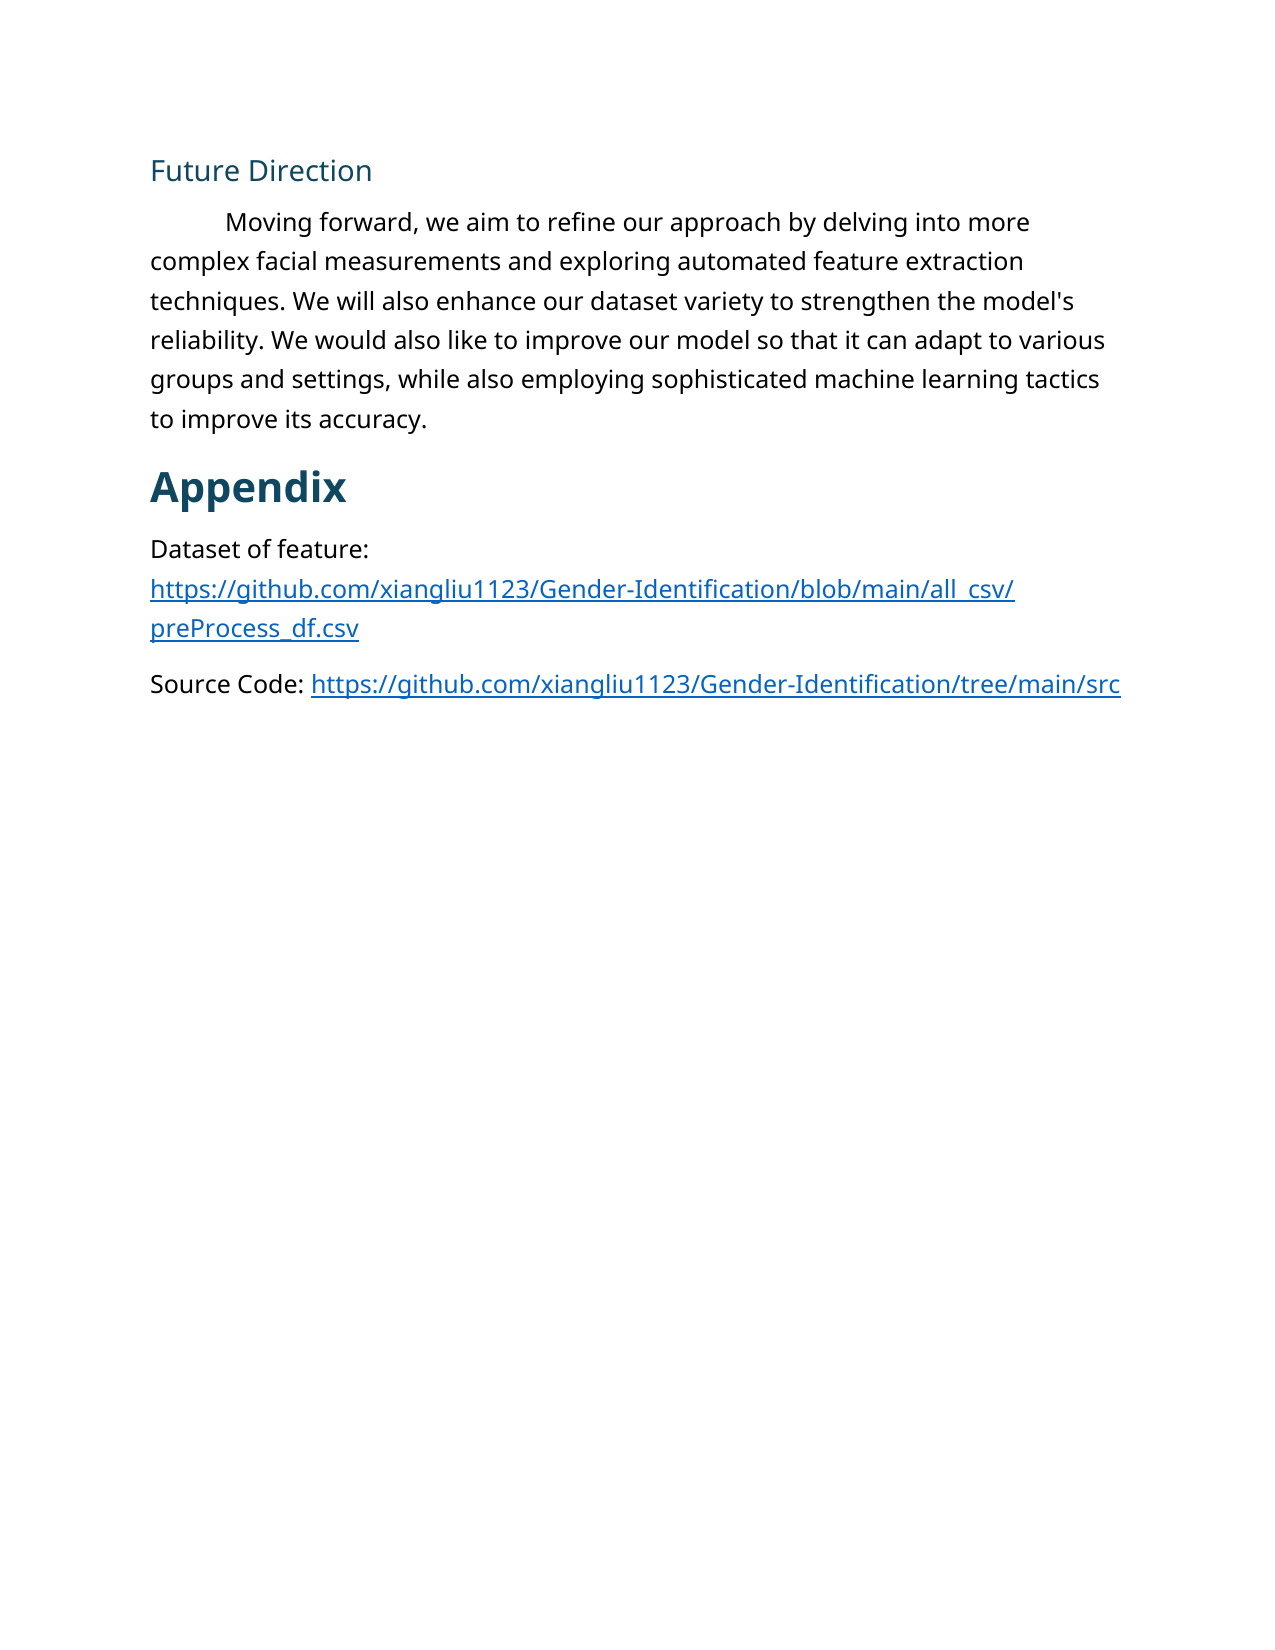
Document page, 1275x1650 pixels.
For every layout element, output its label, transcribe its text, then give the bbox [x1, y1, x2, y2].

text Source Code: https://github.com/xiangliu1123/Gender-Identification/tree/main/src [150, 667, 1125, 701]
subtitle Future Direction [150, 150, 1125, 190]
text Moving forward, we aim to refine our approach by delving into more complex facial measurements and exploring automated feature extraction techniques. We will also enhance our dataset variety to strengthen the model's reliability. We would also like to improve our model so that it can adapt to various groups and settings, while also employing sophisticated machine learning tactics to improve its accuracy. [150, 204, 1125, 436]
subtitle Appendix [150, 458, 1125, 514]
text Dataset of feature: https://github.com/xiangliu1123/Gender-Identification/blob/main/all_csv/preProcess_df.csv [150, 532, 1125, 645]
